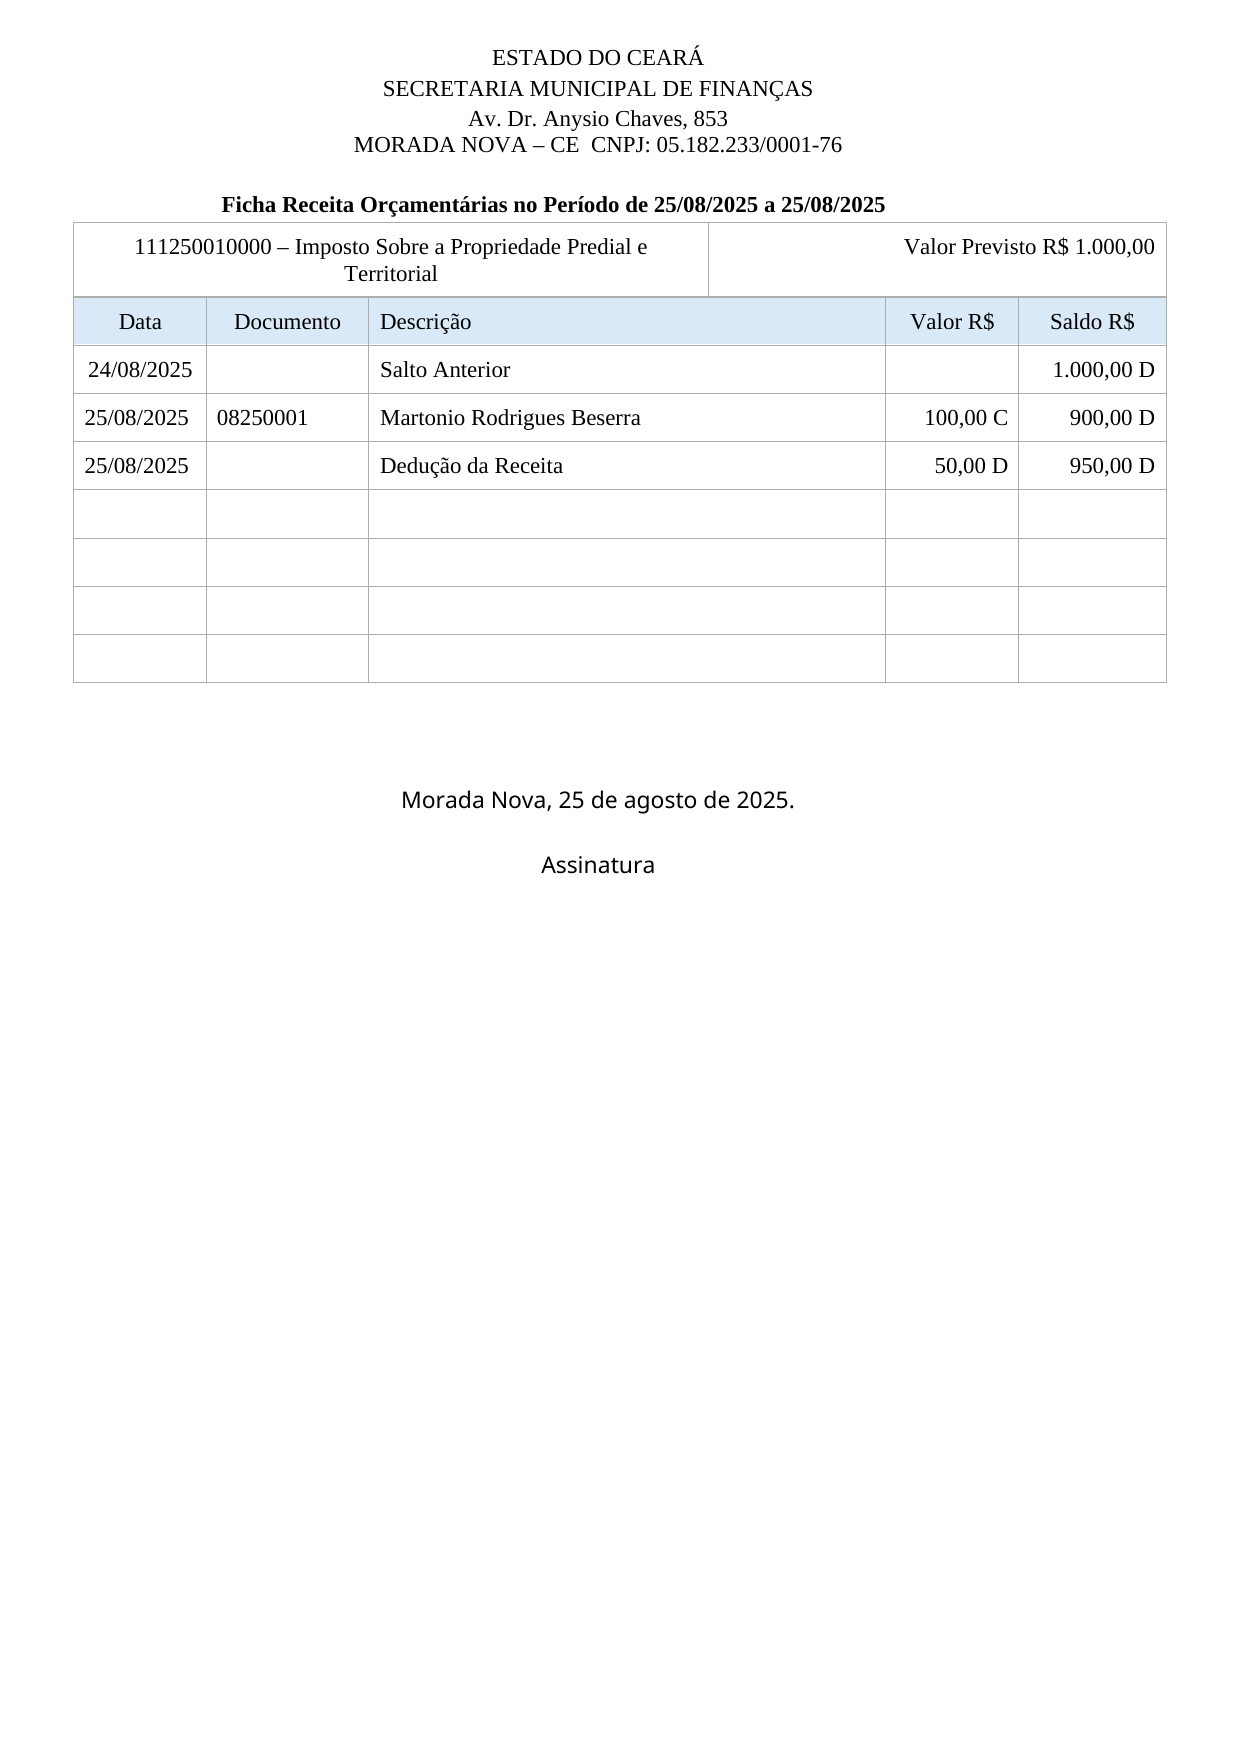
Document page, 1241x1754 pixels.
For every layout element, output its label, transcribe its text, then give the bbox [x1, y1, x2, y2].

table_cell Valor R$ [886, 298, 1018, 344]
table_cell [74, 539, 206, 586]
table_cell [886, 539, 1018, 586]
table_cell [886, 635, 1018, 682]
table_cell [1019, 539, 1166, 586]
text MORADA NOVA – CE CNPJ: 05.182.233/0001-76 [74, 131, 1122, 157]
table_cell [74, 635, 206, 682]
table_cell [207, 346, 368, 393]
table_cell [369, 539, 885, 586]
table_cell [1019, 587, 1166, 634]
table_cell 950,00 D [1019, 442, 1166, 489]
table_cell 25/08/2025 [74, 442, 206, 489]
table_cell 1.000,00 D [1019, 346, 1166, 393]
table_cell 24/08/2025 [74, 346, 206, 393]
table_cell 08250001 [207, 394, 368, 441]
table_cell [207, 587, 368, 634]
text Morada Nova, 25 de agosto de 2025. [74, 784, 1122, 816]
table_cell [369, 587, 885, 634]
table_cell Descrição [369, 298, 885, 344]
text Assinatura [74, 849, 1122, 881]
table_cell [207, 442, 368, 489]
table_cell Salto Anterior [369, 346, 885, 393]
table_header Valor Previsto R$ 1.000,00 [709, 223, 1166, 296]
table_cell Data [74, 298, 206, 344]
table_cell 50,00 D [886, 442, 1018, 489]
table_cell [1019, 635, 1166, 682]
table_cell 25/08/2025 [74, 394, 206, 441]
table_cell [74, 490, 206, 537]
text Ficha Receita Orçamentárias no Período de 25/08/2025 a 25/08/2025 [0, 192, 1122, 218]
table_cell [886, 490, 1018, 537]
text SECRETARIA MUNICIPAL DE FINANÇAS [74, 74, 1122, 101]
table_cell [207, 539, 368, 586]
table_header 111250010000 – Imposto Sobre a Propriedade Predial e Territorial [74, 223, 708, 296]
table_cell [74, 587, 206, 634]
text Av. Dr. Anysio Chaves, 853 [74, 105, 1122, 131]
table_cell 900,00 D [1019, 394, 1166, 441]
table_cell Documento [207, 298, 368, 344]
table_cell [1019, 490, 1166, 537]
text ESTADO DO CEARÁ [74, 44, 1122, 71]
table_cell [207, 490, 368, 537]
table_cell [886, 587, 1018, 634]
table_cell [207, 635, 368, 682]
table_cell Saldo R$ [1019, 298, 1166, 344]
table_cell [369, 635, 885, 682]
table_cell [369, 490, 885, 537]
table_cell 100,00 C [886, 394, 1018, 441]
table_cell Martonio Rodrigues Beserra [369, 394, 885, 441]
table_cell Dedução da Receita [369, 442, 885, 489]
table_cell [886, 346, 1018, 393]
